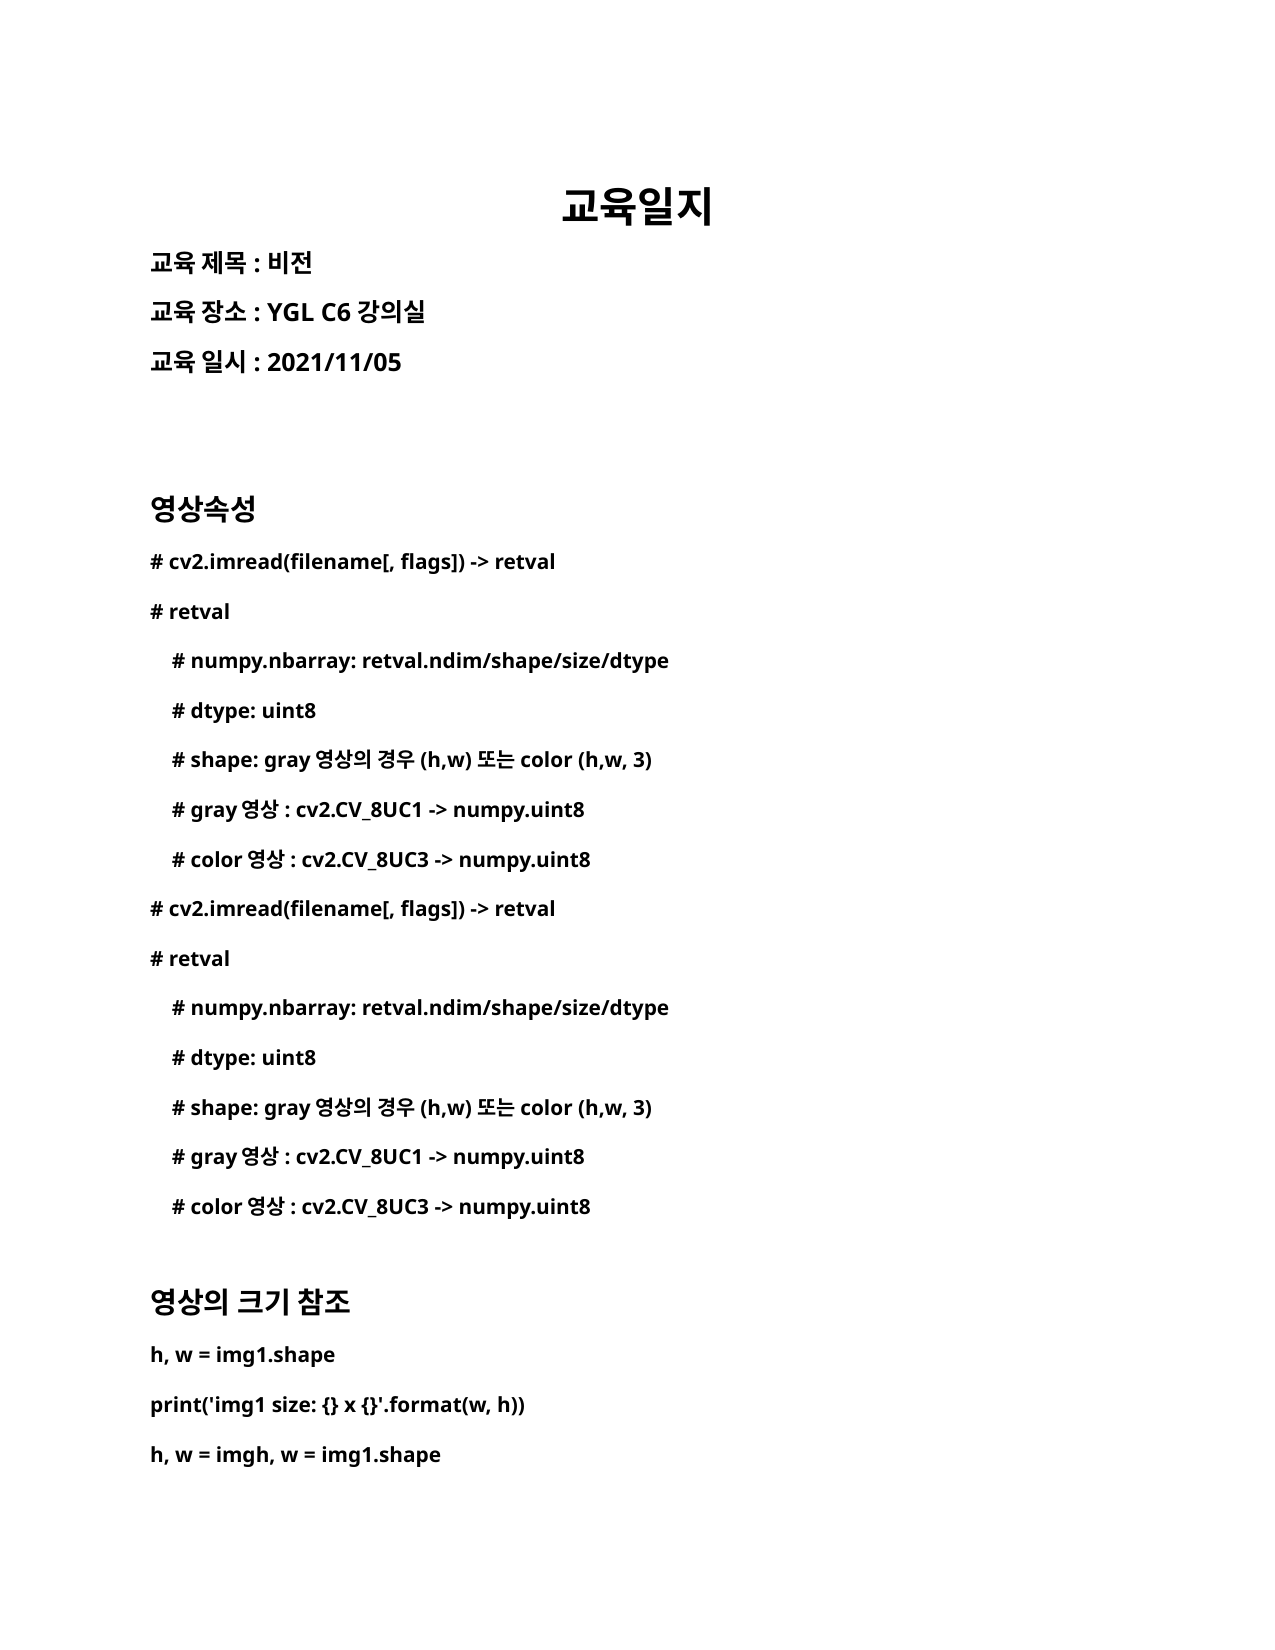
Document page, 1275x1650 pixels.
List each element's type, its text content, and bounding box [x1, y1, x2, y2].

text # retval [150, 596, 1125, 625]
text # color영상 : cv2.CV_8UC3 -> numpy.uint8 [150, 1191, 1125, 1220]
text 교육 장소 : YGL C6 강의실 [150, 299, 1125, 327]
text # shape: gray영상의 경우 (h,w) 또는 color (h,w, 3) [150, 1092, 1125, 1121]
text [150, 1389, 1125, 1418]
text # cv2.imread(filename[, flags]) -> retval [150, 894, 1125, 922]
text 교육 일시 : 2021/11/05 [150, 348, 1125, 377]
text # dtype: uint8 [150, 1042, 1125, 1071]
text # shape: gray영상의 경우 (h,w) 또는 color (h,w, 3) [150, 745, 1125, 774]
text # gray영상 : cv2.CV_8UC1 -> numpy.uint8 [150, 1142, 1125, 1170]
text 교육일지 [150, 199, 1125, 228]
text # numpy.nbarray: retval.ndim/shape/size/dtype [150, 993, 1125, 1022]
text # cv2.imread(filename[, flags]) -> retval [150, 547, 1125, 575]
text 영상의 크기 참조 [150, 1290, 1125, 1319]
text # dtype: uint8 [150, 695, 1125, 724]
text # color영상 : cv2.CV_8UC3 -> numpy.uint8 [150, 844, 1125, 873]
text 교육 제목 : 비전 [150, 249, 1125, 278]
text # retval [150, 943, 1125, 972]
text # numpy.nbarray: retval.ndim/shape/size/dtype [150, 646, 1125, 674]
text h, w = img1.shape [150, 1340, 1125, 1369]
text h, w = imgh, w = img1.shape [150, 1439, 1125, 1468]
text # gray영상 : cv2.CV_8UC1 -> numpy.uint8 [150, 794, 1125, 823]
text 영상속성 [150, 497, 1125, 526]
